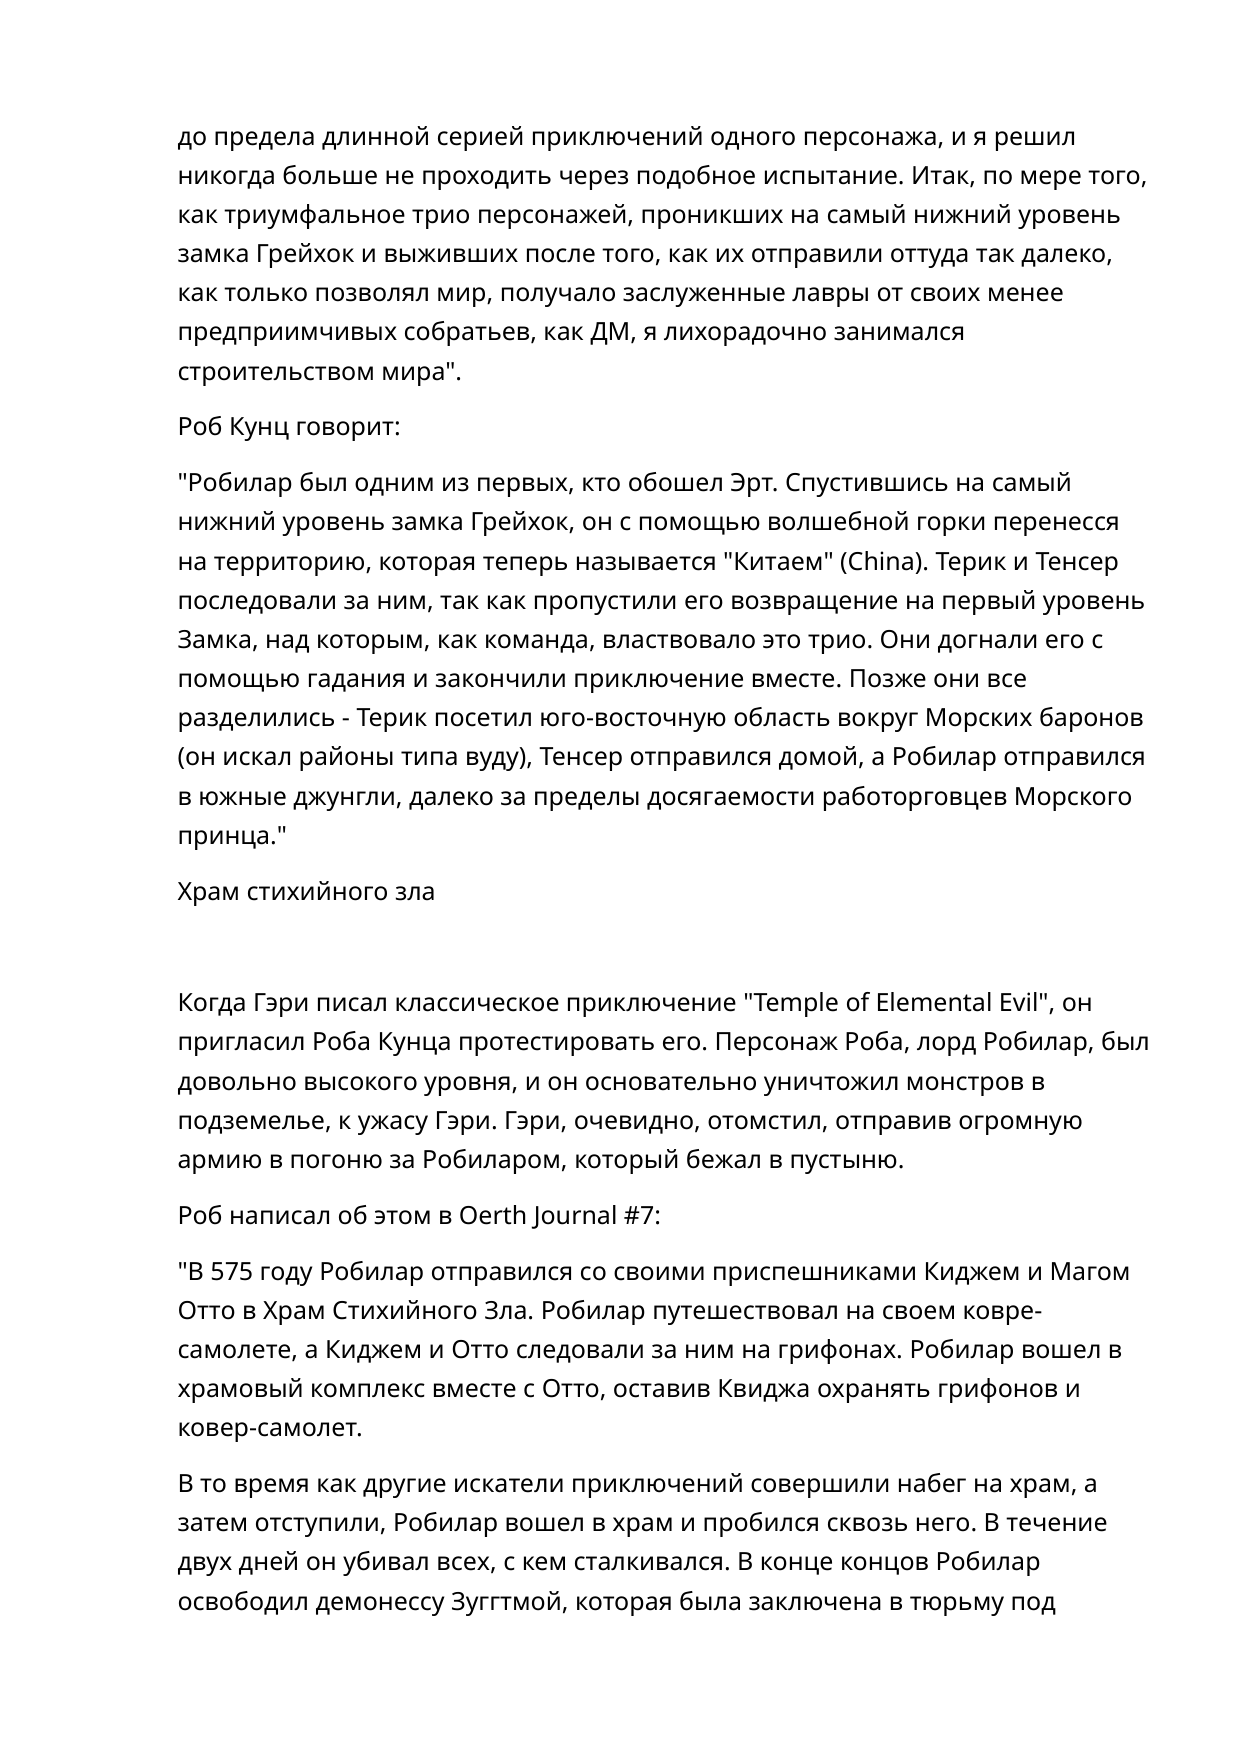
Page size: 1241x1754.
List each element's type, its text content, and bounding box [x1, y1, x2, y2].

text Роб написал об этом в Oerth Journal #7: [177, 1197, 1152, 1231]
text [177, 1466, 1152, 1617]
text Роб Кунц говорит: [177, 409, 1152, 443]
text Когда Гэри писал классическое приключение "Temple of Elemental Evil", он пригласил Роба Кунца протестировать его. Персонаж Роба, лорд Робилар, был довольно высокого уровня, и он основательно уничтожил монстров в подземелье, к ужасу Гэри. Гэри, очевидно, отомстил, отправив огромную армию в погоню за Робиларом, который бежал в пустыню. [177, 985, 1152, 1176]
text "В 575 году Робилар отправился со своими приспешниками Киджем и Магом Отто в Храм Стихийного Зла. Робилар путешествовал на своем ковре-самолете, а Киджем и Отто следовали за ним на грифонах. Робилар вошел в храмовый комплекс вместе с Отто, оставив Квиджа охранять грифонов и ковер-самолет. [177, 1253, 1152, 1444]
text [177, 118, 1152, 387]
text Храм стихийного зла [177, 873, 1152, 907]
text "Робилар был одним из первых, кто обошел Эрт. Спустившись на самый нижний уровень замка Грейхок, он с помощью волшебной горки перенесся на территорию, которая теперь называется "Китаем" (China). Терик и Тенсер последовали за ним, так как пропустили его возвращение на первый уровень Замка, над которым, как команда, властвовало это трио. Они догнали его с помощью гадания и закончили приключение вместе. Позже они все разделились - Терик посетил юго-восточную область вокруг Морских баронов (он искал районы типа вуду), Тенсер отправился домой, а Робилар отправился в южные джунгли, далеко за пределы досягаемости работорговцев Морского принца." [177, 465, 1152, 851]
